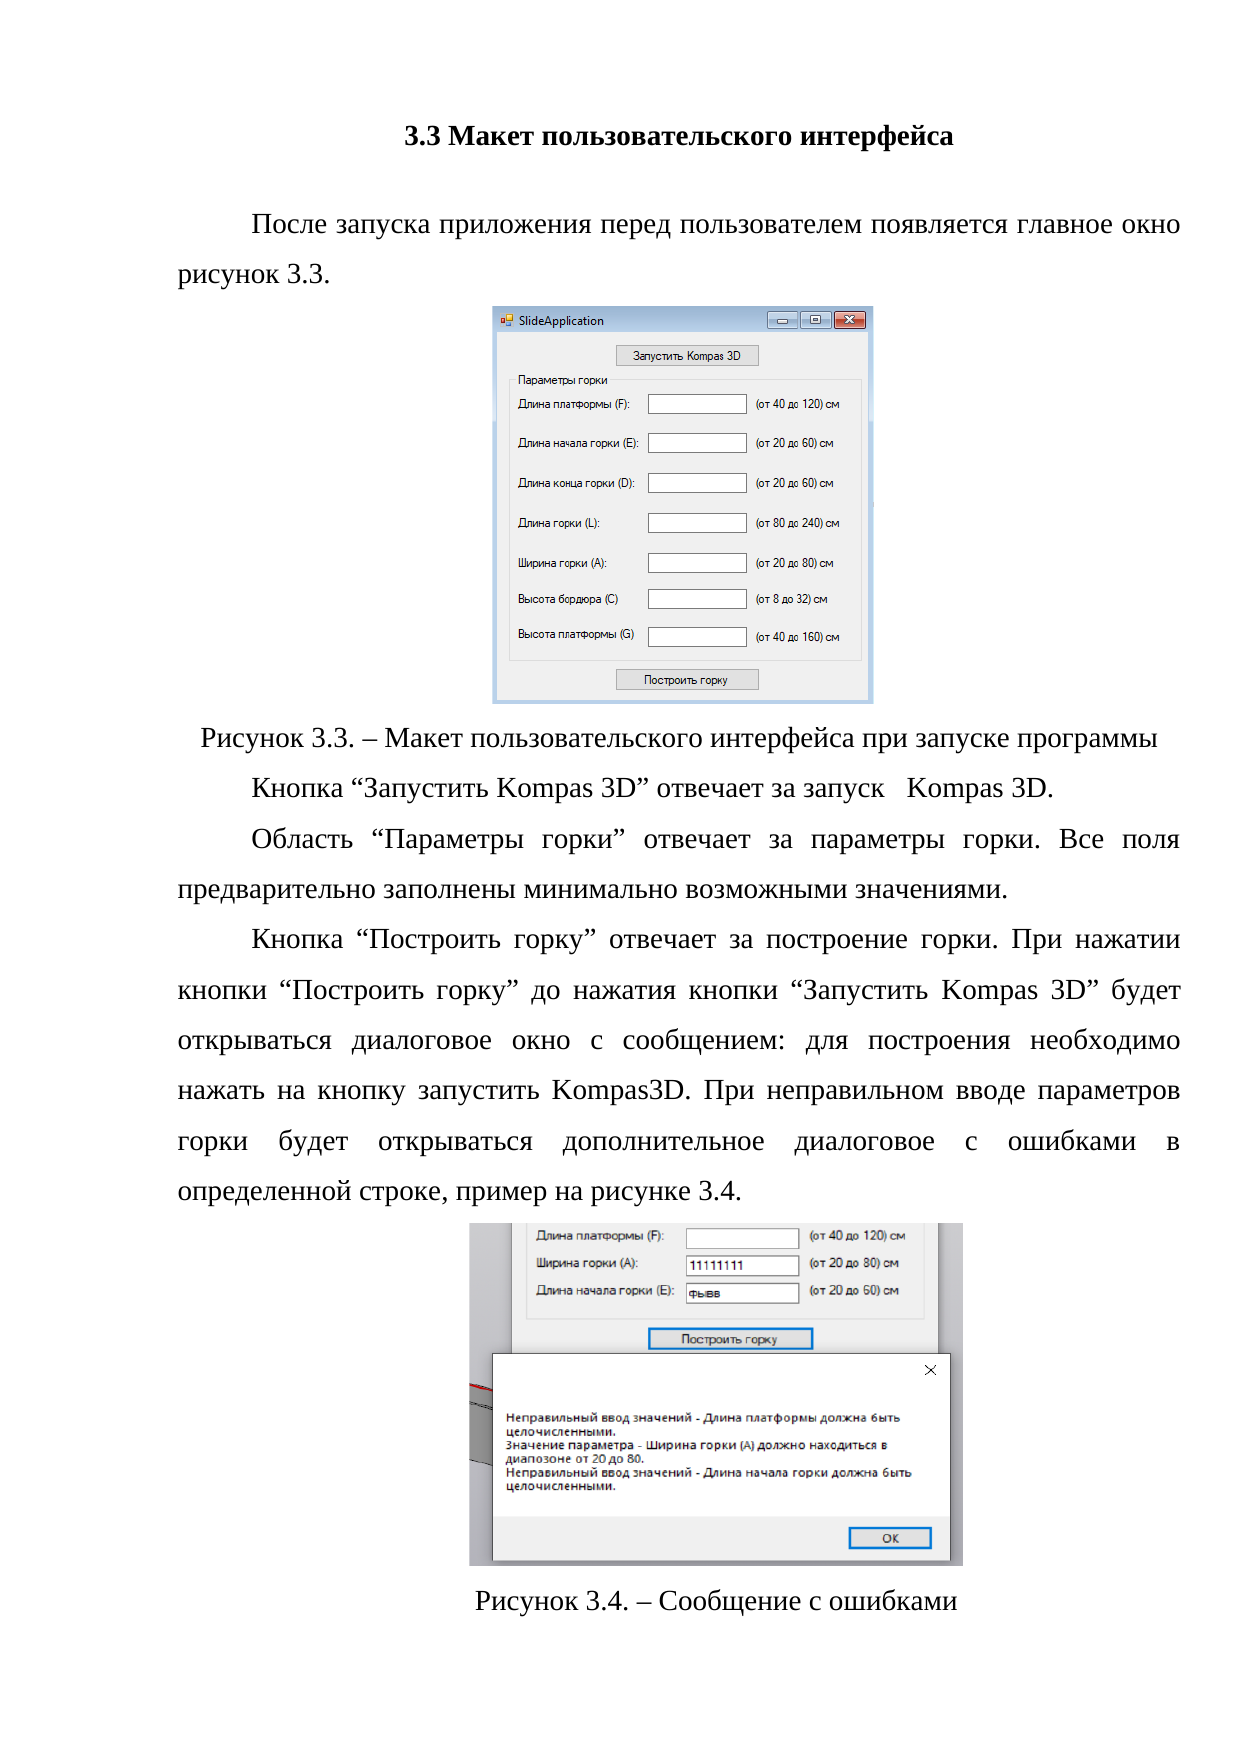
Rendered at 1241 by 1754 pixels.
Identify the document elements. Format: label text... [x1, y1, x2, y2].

text Рисунок 3.3. – Макет пользовательского интерфейса при запуске программы [177, 720, 1181, 754]
picture [469, 1223, 963, 1566]
picture [492, 306, 874, 704]
text Рисунок 3.4. – Сообщение с ошибками [177, 1583, 1181, 1616]
text Область “Параметры горки” отвечает за параметры горки. Все поля предварительно заполнены минимально возможными значениями. [177, 821, 1181, 905]
subtitle 3.3 Макет пользовательского интерфейса [177, 118, 1181, 152]
text После запуска приложения перед пользователем появляется главное окно рисунок 3.3. [177, 206, 1181, 290]
text Кнопка “Запустить Kompas 3D” отвечает за запуск Kompas 3D. [177, 771, 1181, 804]
text Кнопка “Построить горку” отвечает за построение горки. При нажатии кнопки “Построить горку” до нажатия кнопки “Запустить Kompas 3D” будет открываться диалоговое окно с сообщением: для построения необходимо нажать на кнопку запустить Kompas3D. При неправильном вводе параметров горки будет открываться дополнительное диалоговое с ошибками в определенной строке, пример на рисунке 3.4. [177, 922, 1181, 1207]
